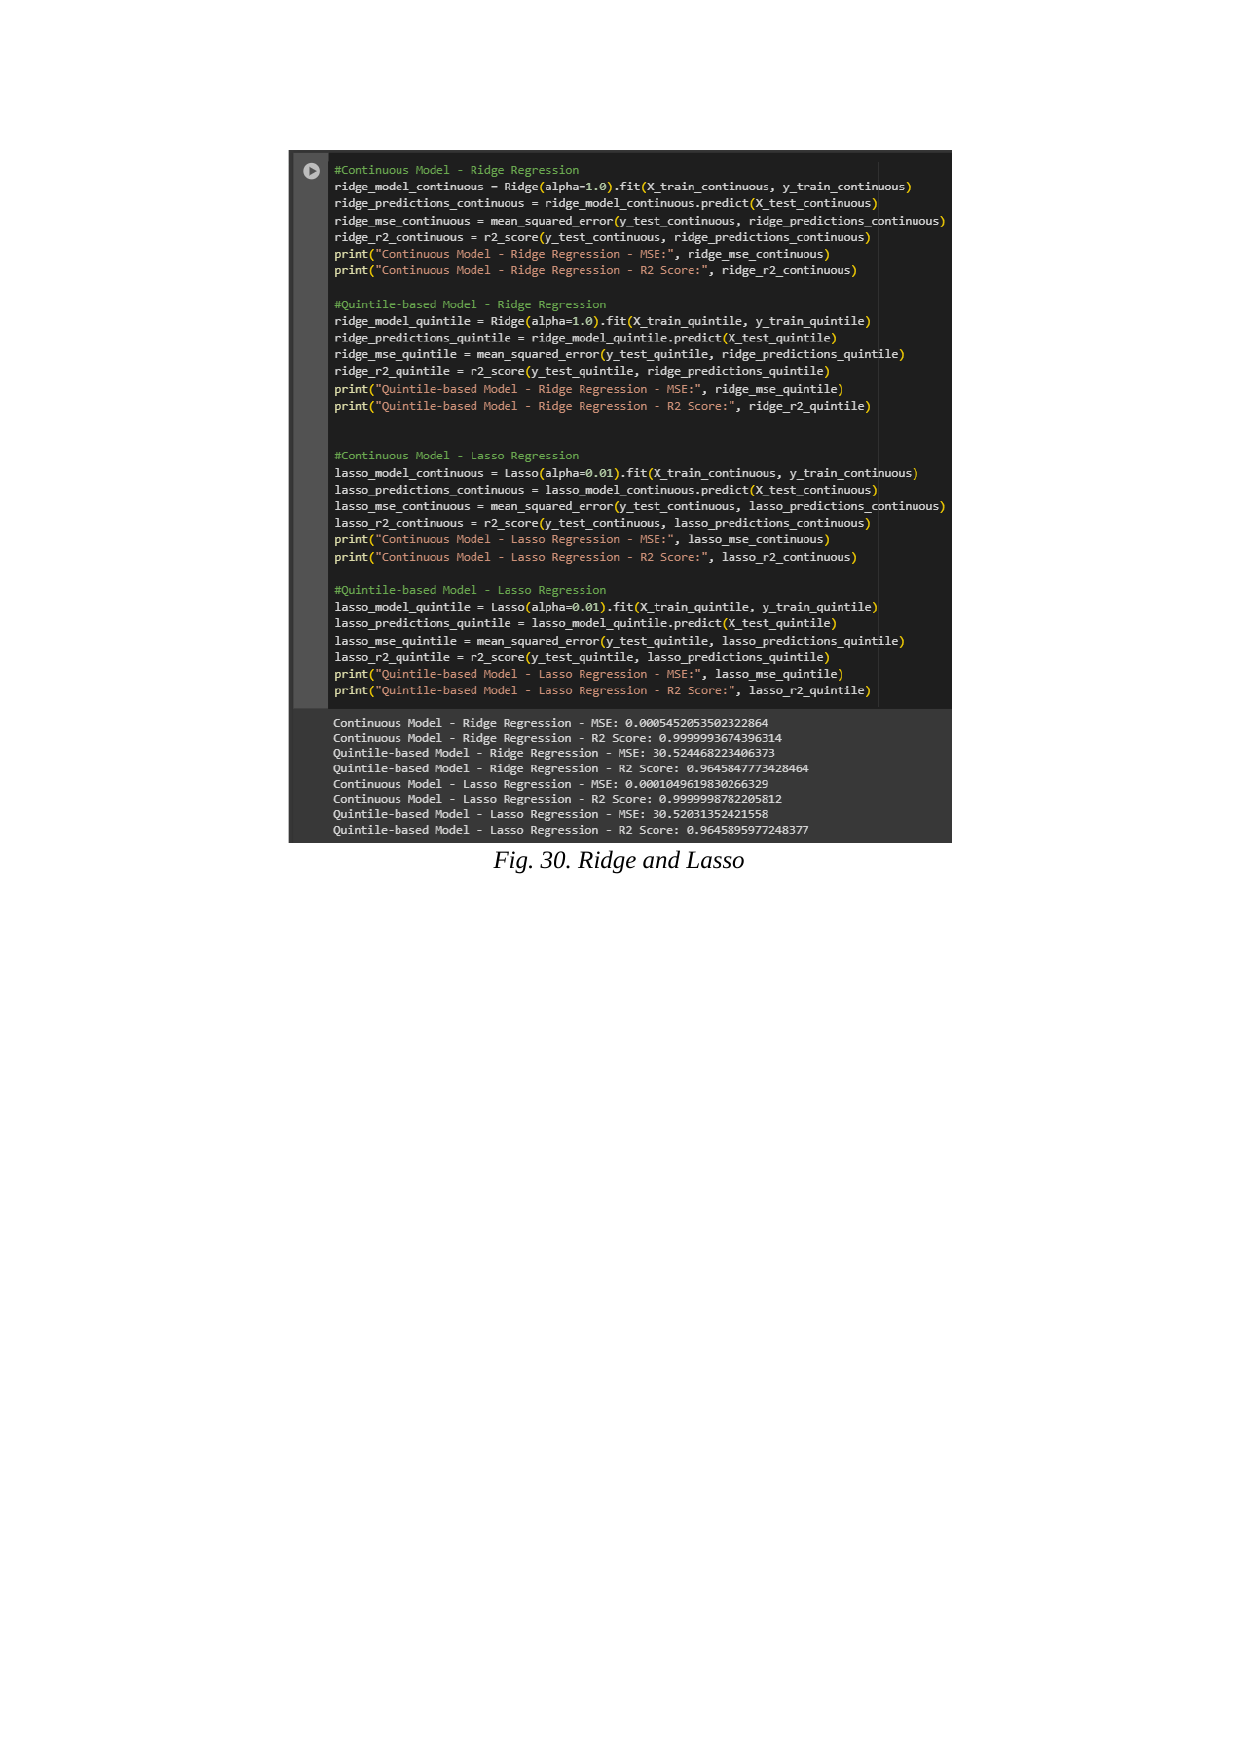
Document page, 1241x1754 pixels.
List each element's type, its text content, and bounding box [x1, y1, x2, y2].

text Fig. 30. Ridge and Lasso [150, 845, 1090, 873]
picture [288, 150, 952, 843]
